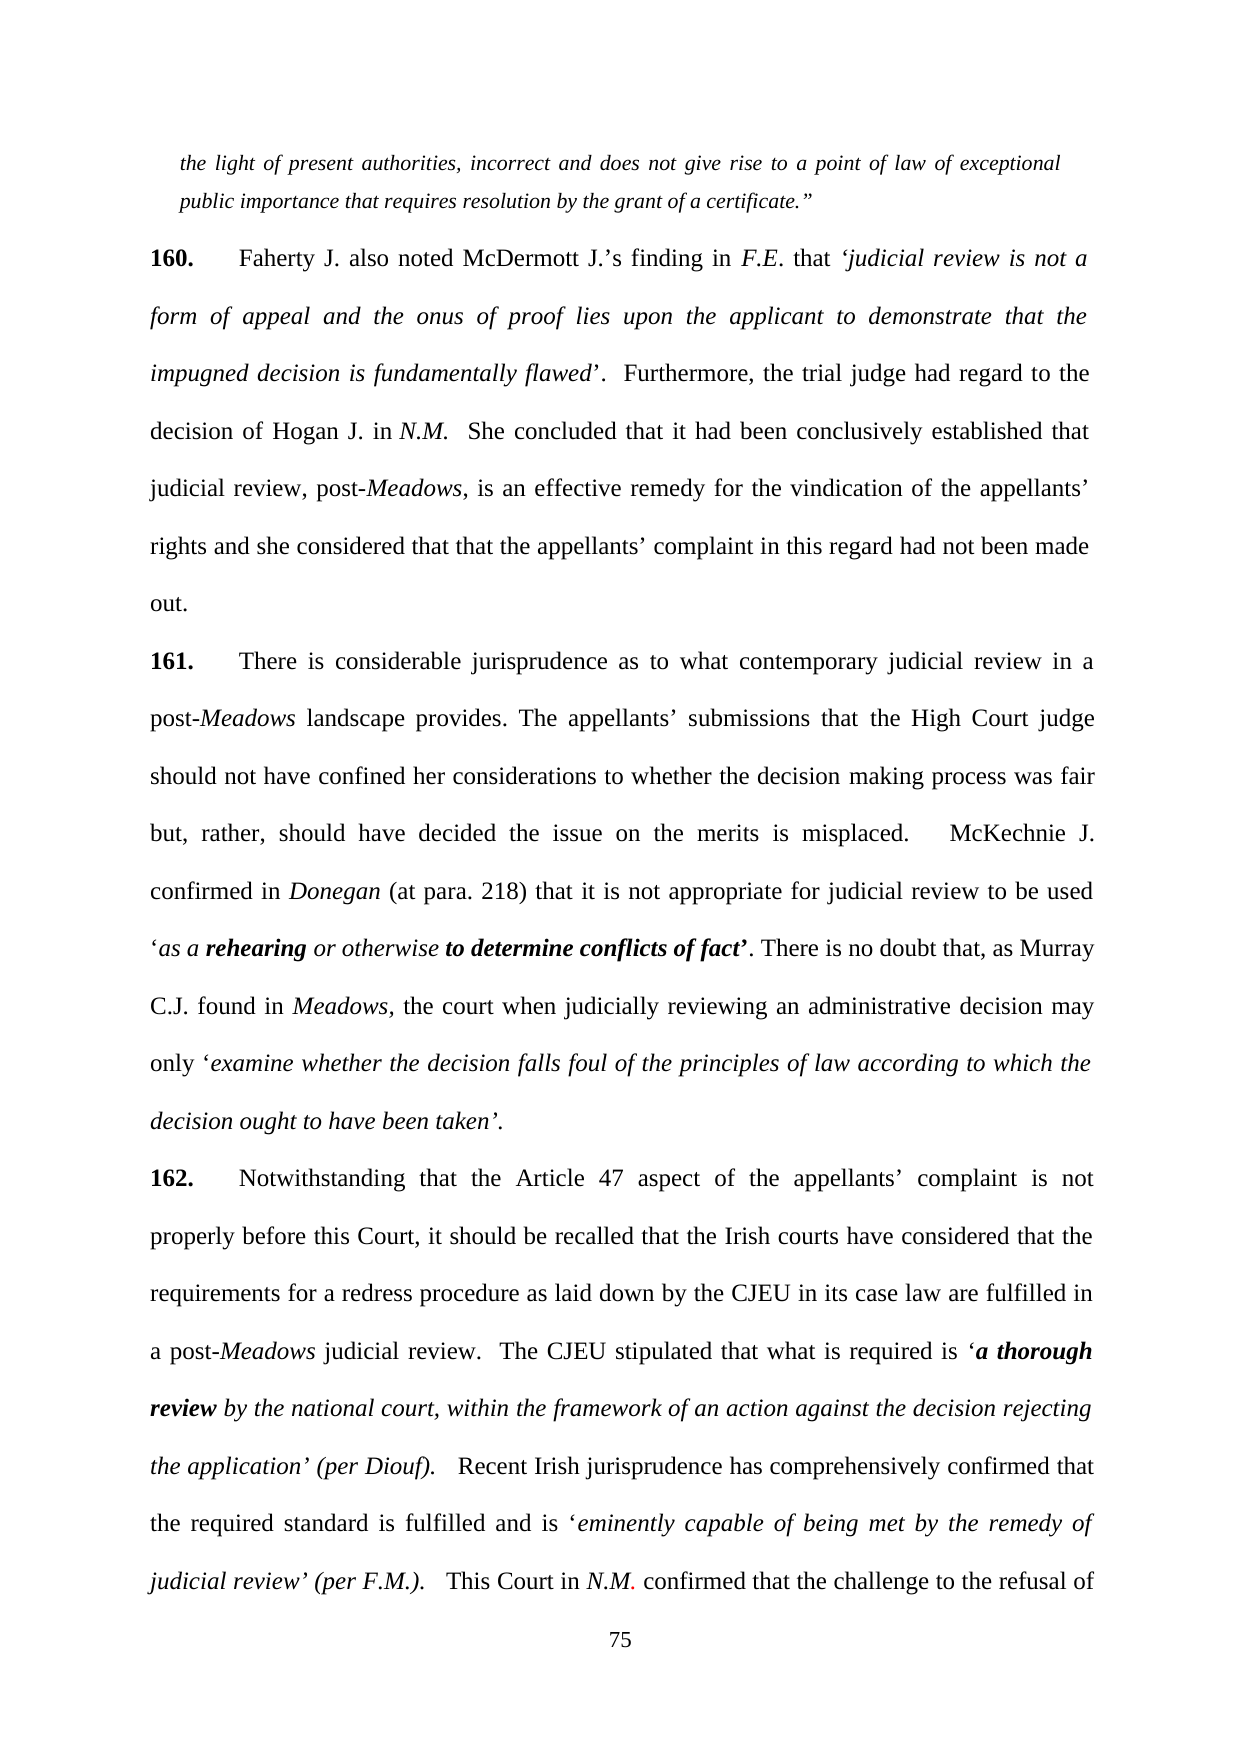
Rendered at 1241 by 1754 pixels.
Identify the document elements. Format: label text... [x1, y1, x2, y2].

list There is considerable jurisprudence as to what contemporary judicial review in a post-Meadows landscape provides. The appellants’ submissions that the High Court judge should not have confined her considerations to whether the decision making process was fair but, rather, should have decided the issue on the merits is misplaced. McKechnie J. confirmed in Donegan (at para. 218) that it is not appropriate for judicial review to be used ‘as a rehearing or otherwise to determine conflicts of fact’. There is no doubt that, as Murray C.J. found in Meadows, the court when judicially reviewing an administrative decision may only ‘examine whether the decision falls foul of the principles of law according to which the decision ought to have been taken’. [150, 646, 1095, 1135]
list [179, 150, 1066, 213]
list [150, 1480, 1095, 1595]
list Faherty J. also noted McDermott J.’s finding in F.E. that ‘judicial review is not a form of appeal and the onus of proof lies upon the applicant to demonstrate that the impugned decision is fundamentally flawed’. Furthermore, the trial judge had regard to the decision of Hogan J. in N.M. She concluded that it had been conclusively established that judicial review, post-Meadows, is an effective remedy for the vindication of the appellants’ rights and she considered that that the appellants’ complaint in this regard had not been made out. [150, 243, 1090, 617]
